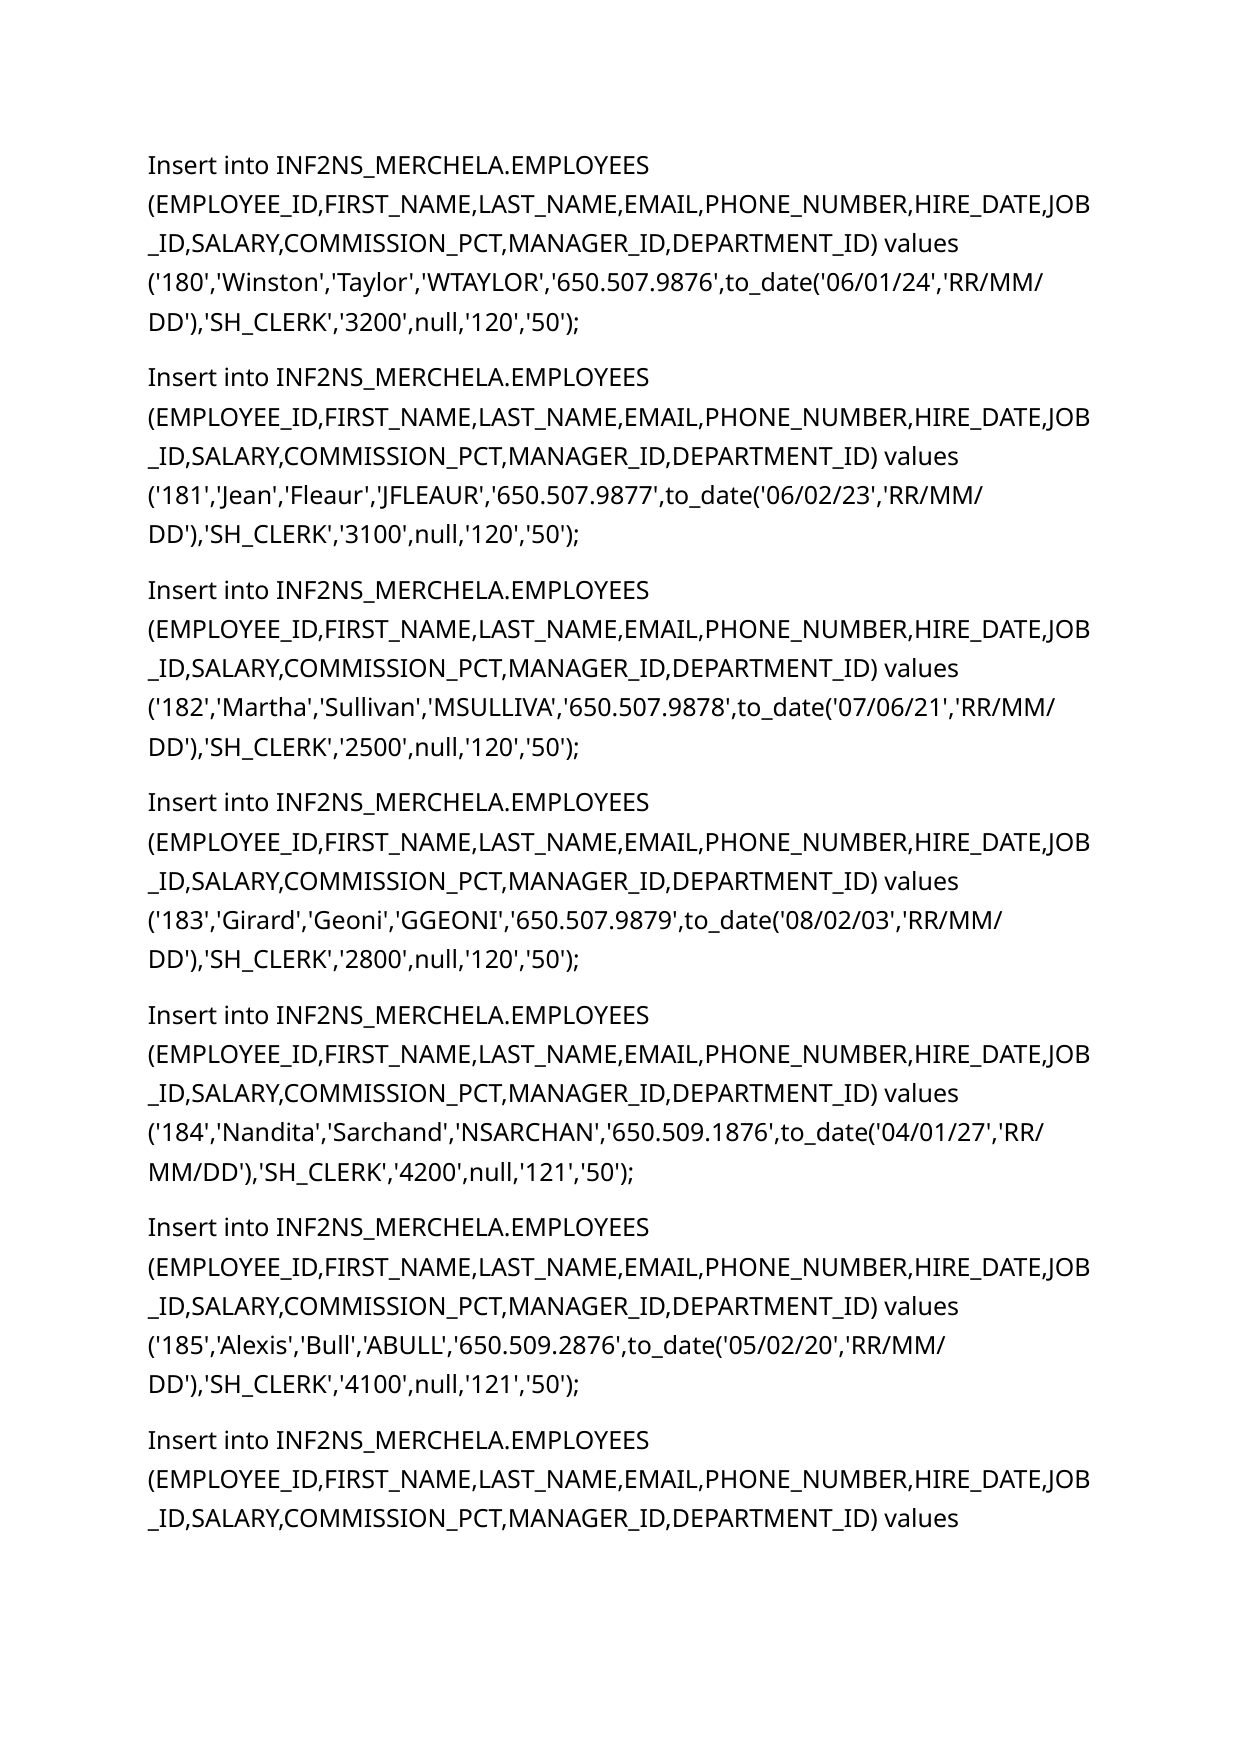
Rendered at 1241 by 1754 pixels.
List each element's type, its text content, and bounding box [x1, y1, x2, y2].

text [148, 1423, 1093, 1535]
text Insert into INF2NS_MERCHELA.EMPLOYEES (EMPLOYEE_ID,FIRST_NAME,LAST_NAME,EMAIL,PHONE_NUMBER,HIRE_DATE,JOB_ID,SALARY,COMMISSION_PCT,MANAGER_ID,DEPARTMENT_ID) values ('180','Winston','Taylor','WTAYLOR','650.507.9876',to_date('06/01/24','RR/MM/DD'),'SH_CLERK','3200',null,'120','50'); [148, 148, 1093, 338]
text Insert into INF2NS_MERCHELA.EMPLOYEES (EMPLOYEE_ID,FIRST_NAME,LAST_NAME,EMAIL,PHONE_NUMBER,HIRE_DATE,JOB_ID,SALARY,COMMISSION_PCT,MANAGER_ID,DEPARTMENT_ID) values ('185','Alexis','Bull','ABULL','650.509.2876',to_date('05/02/20','RR/MM/DD'),'SH_CLERK','4100',null,'121','50'); [148, 1210, 1093, 1401]
text Insert into INF2NS_MERCHELA.EMPLOYEES (EMPLOYEE_ID,FIRST_NAME,LAST_NAME,EMAIL,PHONE_NUMBER,HIRE_DATE,JOB_ID,SALARY,COMMISSION_PCT,MANAGER_ID,DEPARTMENT_ID) values ('182','Martha','Sullivan','MSULLIVA','650.507.9878',to_date('07/06/21','RR/MM/DD'),'SH_CLERK','2500',null,'120','50'); [148, 573, 1093, 763]
text Insert into INF2NS_MERCHELA.EMPLOYEES (EMPLOYEE_ID,FIRST_NAME,LAST_NAME,EMAIL,PHONE_NUMBER,HIRE_DATE,JOB_ID,SALARY,COMMISSION_PCT,MANAGER_ID,DEPARTMENT_ID) values ('184','Nandita','Sarchand','NSARCHAN','650.509.1876',to_date('04/01/27','RR/MM/DD'),'SH_CLERK','4200',null,'121','50'); [148, 998, 1093, 1188]
text Insert into INF2NS_MERCHELA.EMPLOYEES (EMPLOYEE_ID,FIRST_NAME,LAST_NAME,EMAIL,PHONE_NUMBER,HIRE_DATE,JOB_ID,SALARY,COMMISSION_PCT,MANAGER_ID,DEPARTMENT_ID) values ('183','Girard','Geoni','GGEONI','650.507.9879',to_date('08/02/03','RR/MM/DD'),'SH_CLERK','2800',null,'120','50'); [148, 785, 1093, 976]
text Insert into INF2NS_MERCHELA.EMPLOYEES (EMPLOYEE_ID,FIRST_NAME,LAST_NAME,EMAIL,PHONE_NUMBER,HIRE_DATE,JOB_ID,SALARY,COMMISSION_PCT,MANAGER_ID,DEPARTMENT_ID) values ('181','Jean','Fleaur','JFLEAUR','650.507.9877',to_date('06/02/23','RR/MM/DD'),'SH_CLERK','3100',null,'120','50'); [148, 360, 1093, 551]
